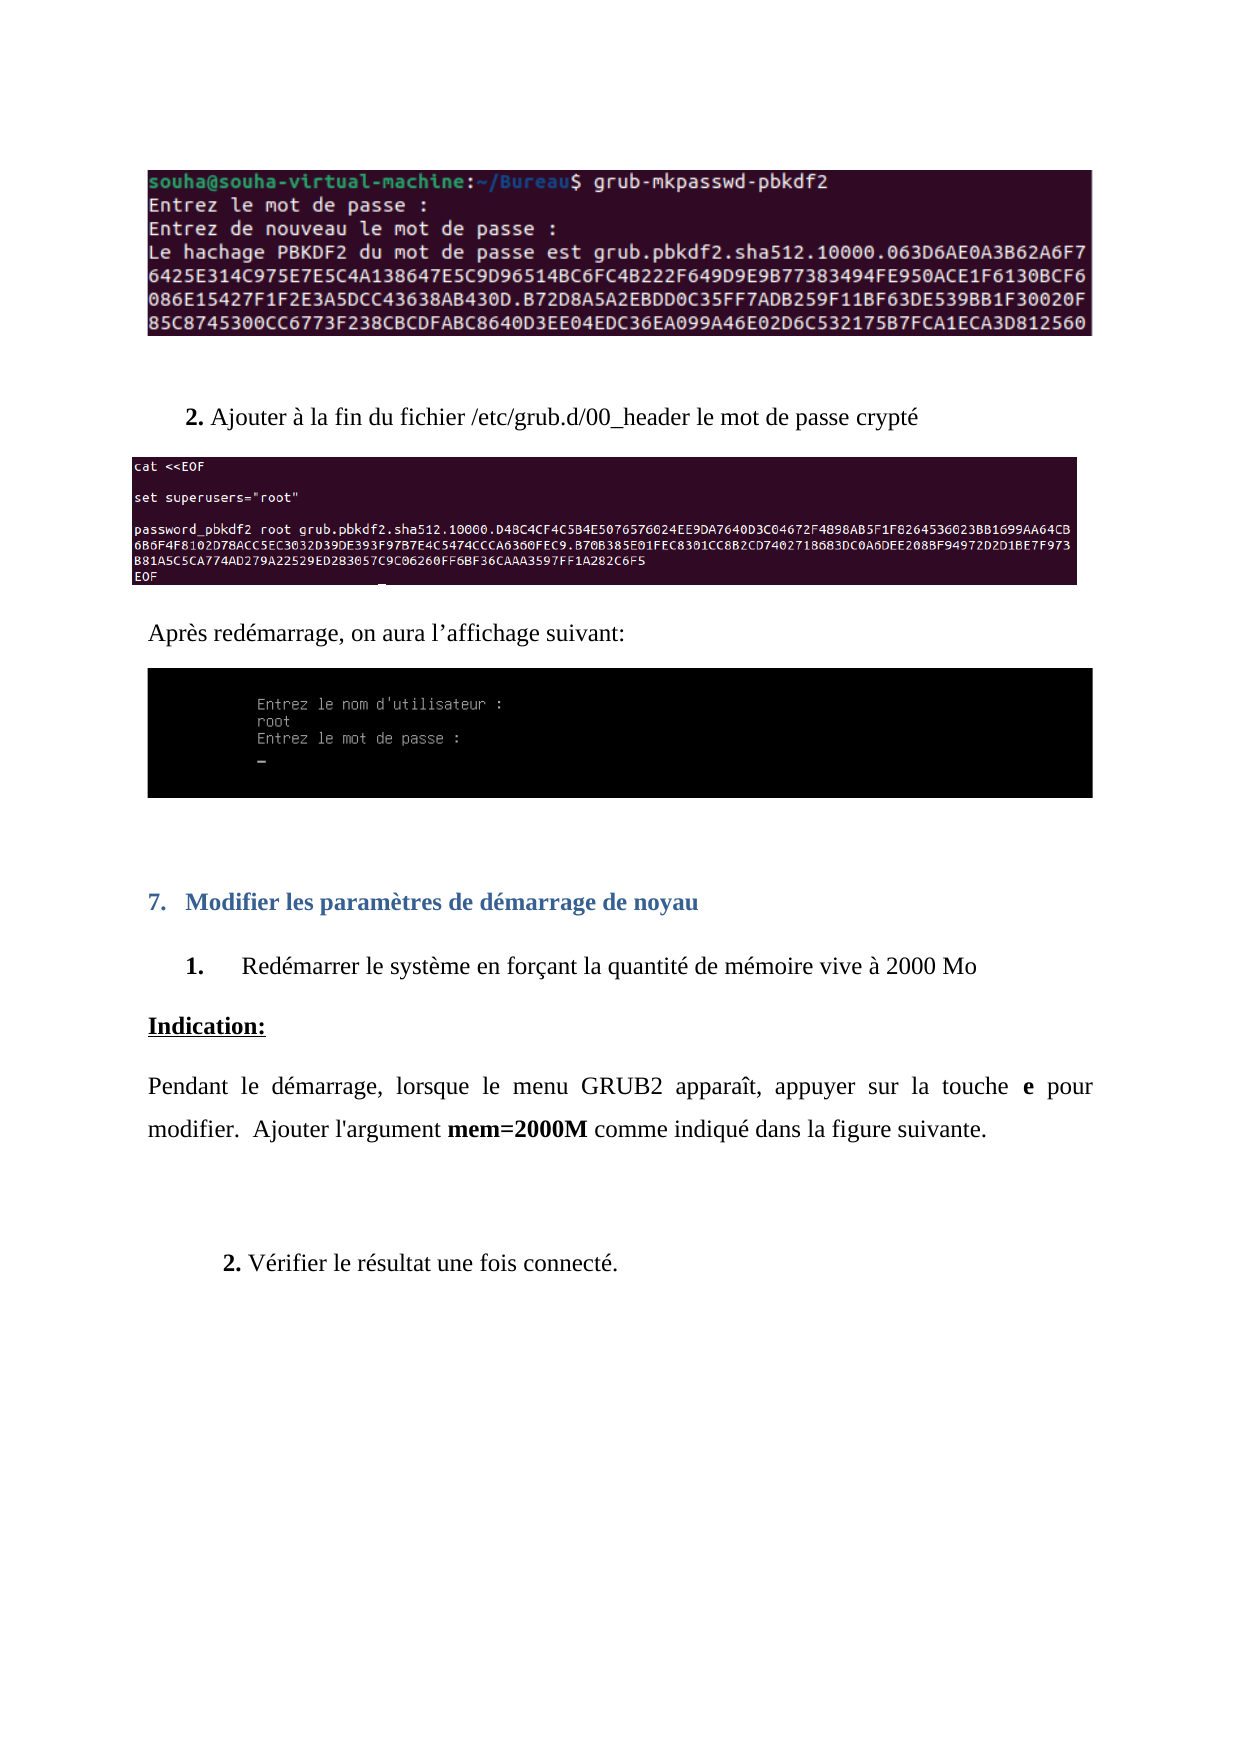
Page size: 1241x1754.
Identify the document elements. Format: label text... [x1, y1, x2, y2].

text 2. Vérifier le résultat une fois connecté. [148, 1248, 1093, 1277]
picture [147, 668, 1093, 798]
list Modifier les paramètres de démarrage de noyau [148, 887, 1093, 915]
text Pendant le démarrage, lorsque le menu GRUB2 apparaît, appuyer sur la touche e pour modifier. Ajouter l'argument mem=2000M comme indiqué dans la figure suivante. [148, 1071, 1093, 1143]
text 1. Redémarrer le système en forçant la quantité de mémoire vive à 2000 Mo [148, 951, 1093, 980]
text Indication: [148, 1011, 1093, 1040]
picture [132, 457, 1077, 585]
text 2. Ajouter à la fin du fichier /etc/grub.d/00_header le mot de passe crypté [148, 402, 1093, 431]
picture [147, 170, 1093, 336]
